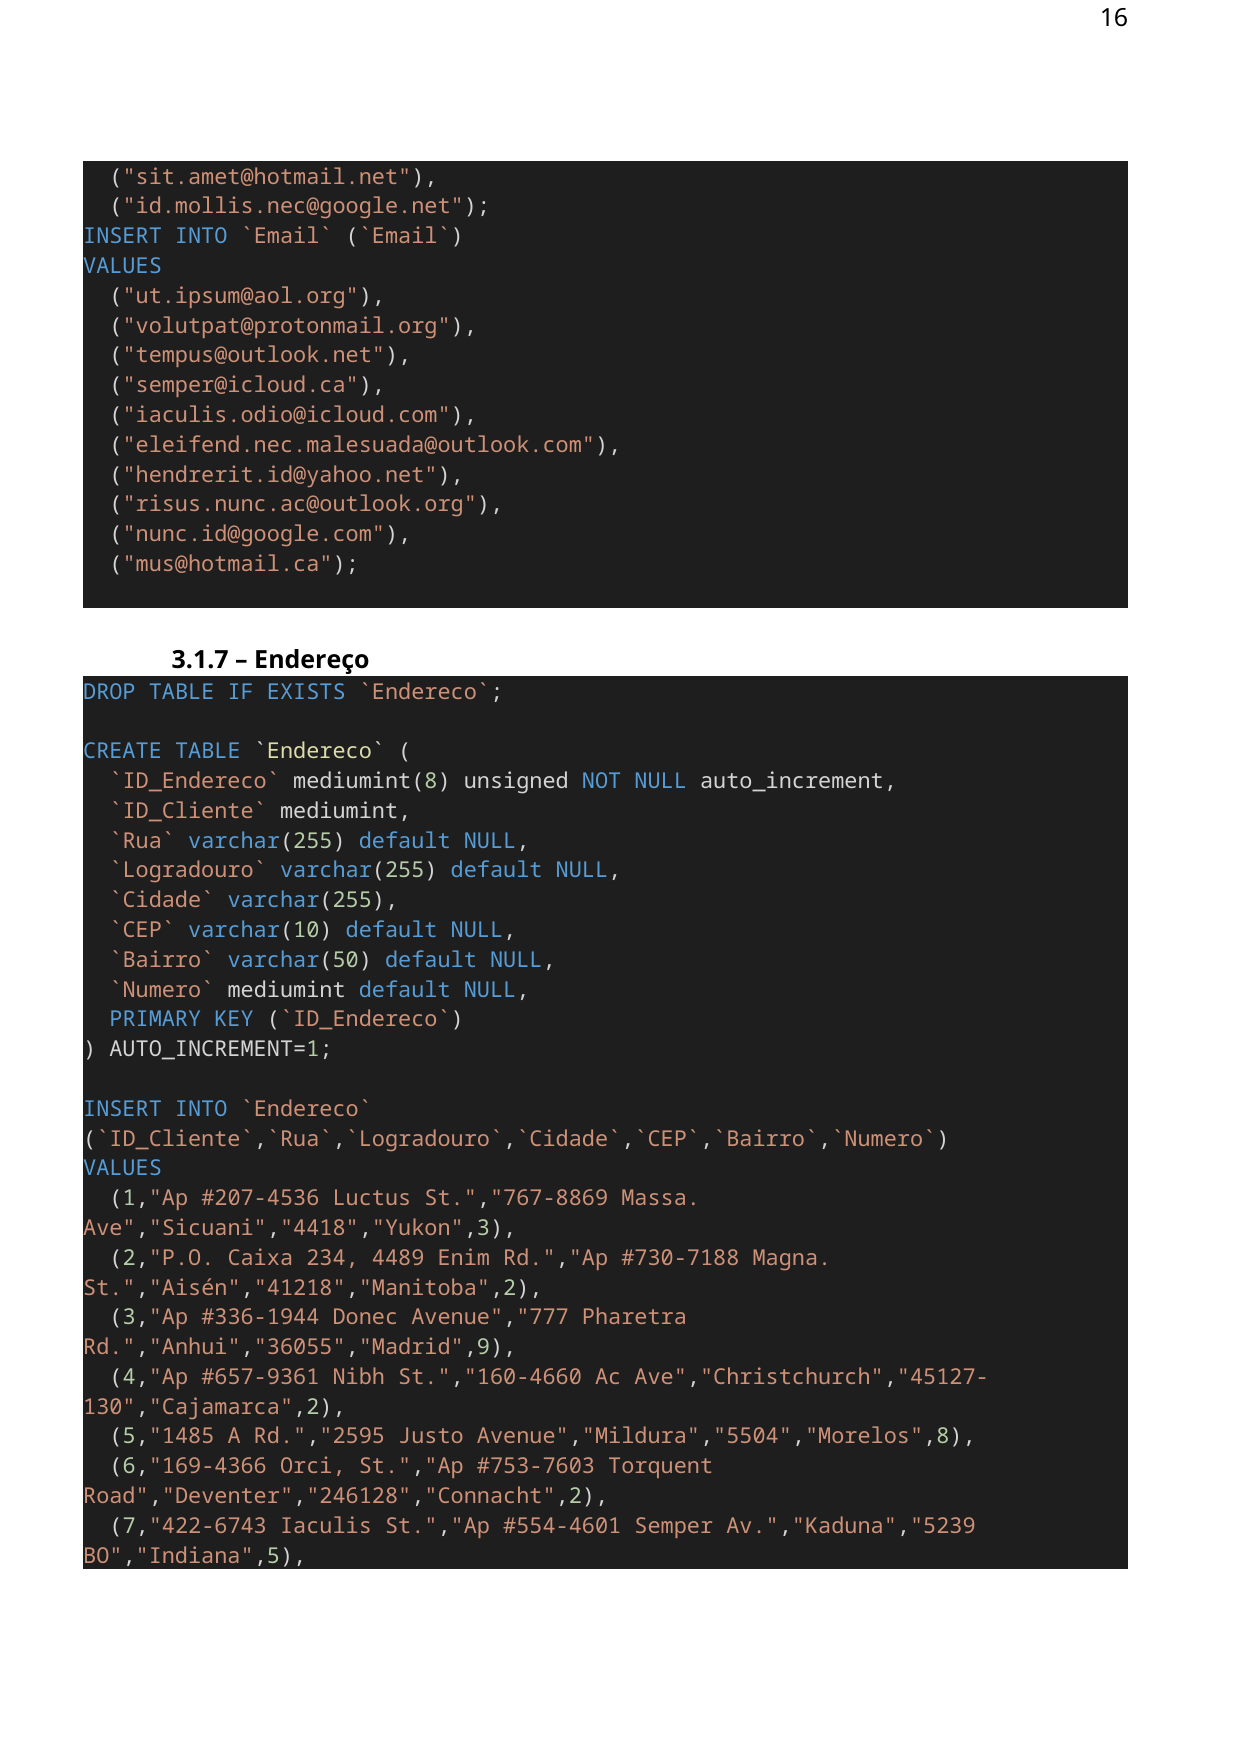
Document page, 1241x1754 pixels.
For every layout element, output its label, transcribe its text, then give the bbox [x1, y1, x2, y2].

text (4,"Ap #657-9361 Nibh St.","160-4660 Ac Ave","Christchurch","45127-130","Cajamarca",2), [83, 1361, 1128, 1421]
text VALUES [83, 1152, 1128, 1182]
text 3.1.7 – Endereço [83, 642, 1128, 676]
text (1,"Ap #207-4536 Luctus St.","767-8869 Massa. Ave","Sicuani","4418","Yukon",3), [83, 1182, 1128, 1242]
text ("volutpat@protonmail.org"), [83, 310, 1128, 339]
text (5,"1485 A Rd.","2595 Justo Avenue","Mildura","5504","Morelos",8), [83, 1421, 1128, 1450]
text VALUES [83, 250, 1128, 280]
text INSERT INTO `Email` (`Email`) [83, 220, 1128, 250]
text ("id.mollis.nec@google.net"); [83, 191, 1128, 220]
text ("eleifend.nec.malesuada@outlook.com"), [83, 429, 1128, 459]
text `Bairro` varchar(50) default NULL, [83, 944, 1128, 974]
text ("risus.nunc.ac@outlook.org"), [83, 488, 1128, 518]
text (2,"P.O. Caixa 234, 4489 Enim Rd.","Ap #730-7188 Magna. St.","Aisén","41218","Manitoba",2), [83, 1242, 1128, 1301]
text ("iaculis.odio@icloud.com"), [83, 399, 1128, 429]
text CREATE TABLE `Endereco` ( [83, 735, 1128, 765]
text DROP TABLE IF EXISTS `Endereco`; [83, 676, 1128, 706]
text `Numero` mediumint default NULL, [83, 974, 1128, 1003]
text (6,"169-4366 Orci, St.","Ap #753-7603 Torquent Road","Deventer","246128","Connacht",2), [83, 1450, 1128, 1510]
text ("hendrerit.id@yahoo.net"), [83, 459, 1128, 488]
text `Rua` varchar(255) default NULL, [83, 825, 1128, 854]
text ) AUTO_INCREMENT=1; [83, 1033, 1128, 1063]
text PRIMARY KEY (`ID_Endereco`) [83, 1003, 1128, 1033]
text `Logradouro` varchar(255) default NULL, [83, 854, 1128, 884]
text INSERT INTO `Endereco` (`ID_Cliente`,`Rua`,`Logradouro`,`Cidade`,`CEP`,`Bairro`,`Numero`) [83, 1093, 1128, 1152]
text ("semper@icloud.ca"), [83, 369, 1128, 399]
text `ID_Cliente` mediumint, [83, 795, 1128, 825]
text ("tempus@outlook.net"), [83, 339, 1128, 369]
text `CEP` varchar(10) default NULL, [83, 914, 1128, 944]
text (7,"422-6743 Iaculis St.","Ap #554-4601 Semper Av.","Kaduna","5239 BO","Indiana",5), [83, 1510, 1128, 1569]
text ("mus@hotmail.ca"); [83, 548, 1128, 578]
text (3,"Ap #336-1944 Donec Avenue","777 Pharetra Rd.","Anhui","36055","Madrid",9), [83, 1301, 1128, 1361]
text ("sit.amet@hotmail.net"), [83, 161, 1128, 191]
text ("ut.ipsum@aol.org"), [83, 280, 1128, 310]
text `Cidade` varchar(255), [83, 884, 1128, 914]
text `ID_Endereco` mediumint(8) unsigned NOT NULL auto_increment, [83, 765, 1128, 795]
text ("nunc.id@google.com"), [83, 518, 1128, 548]
